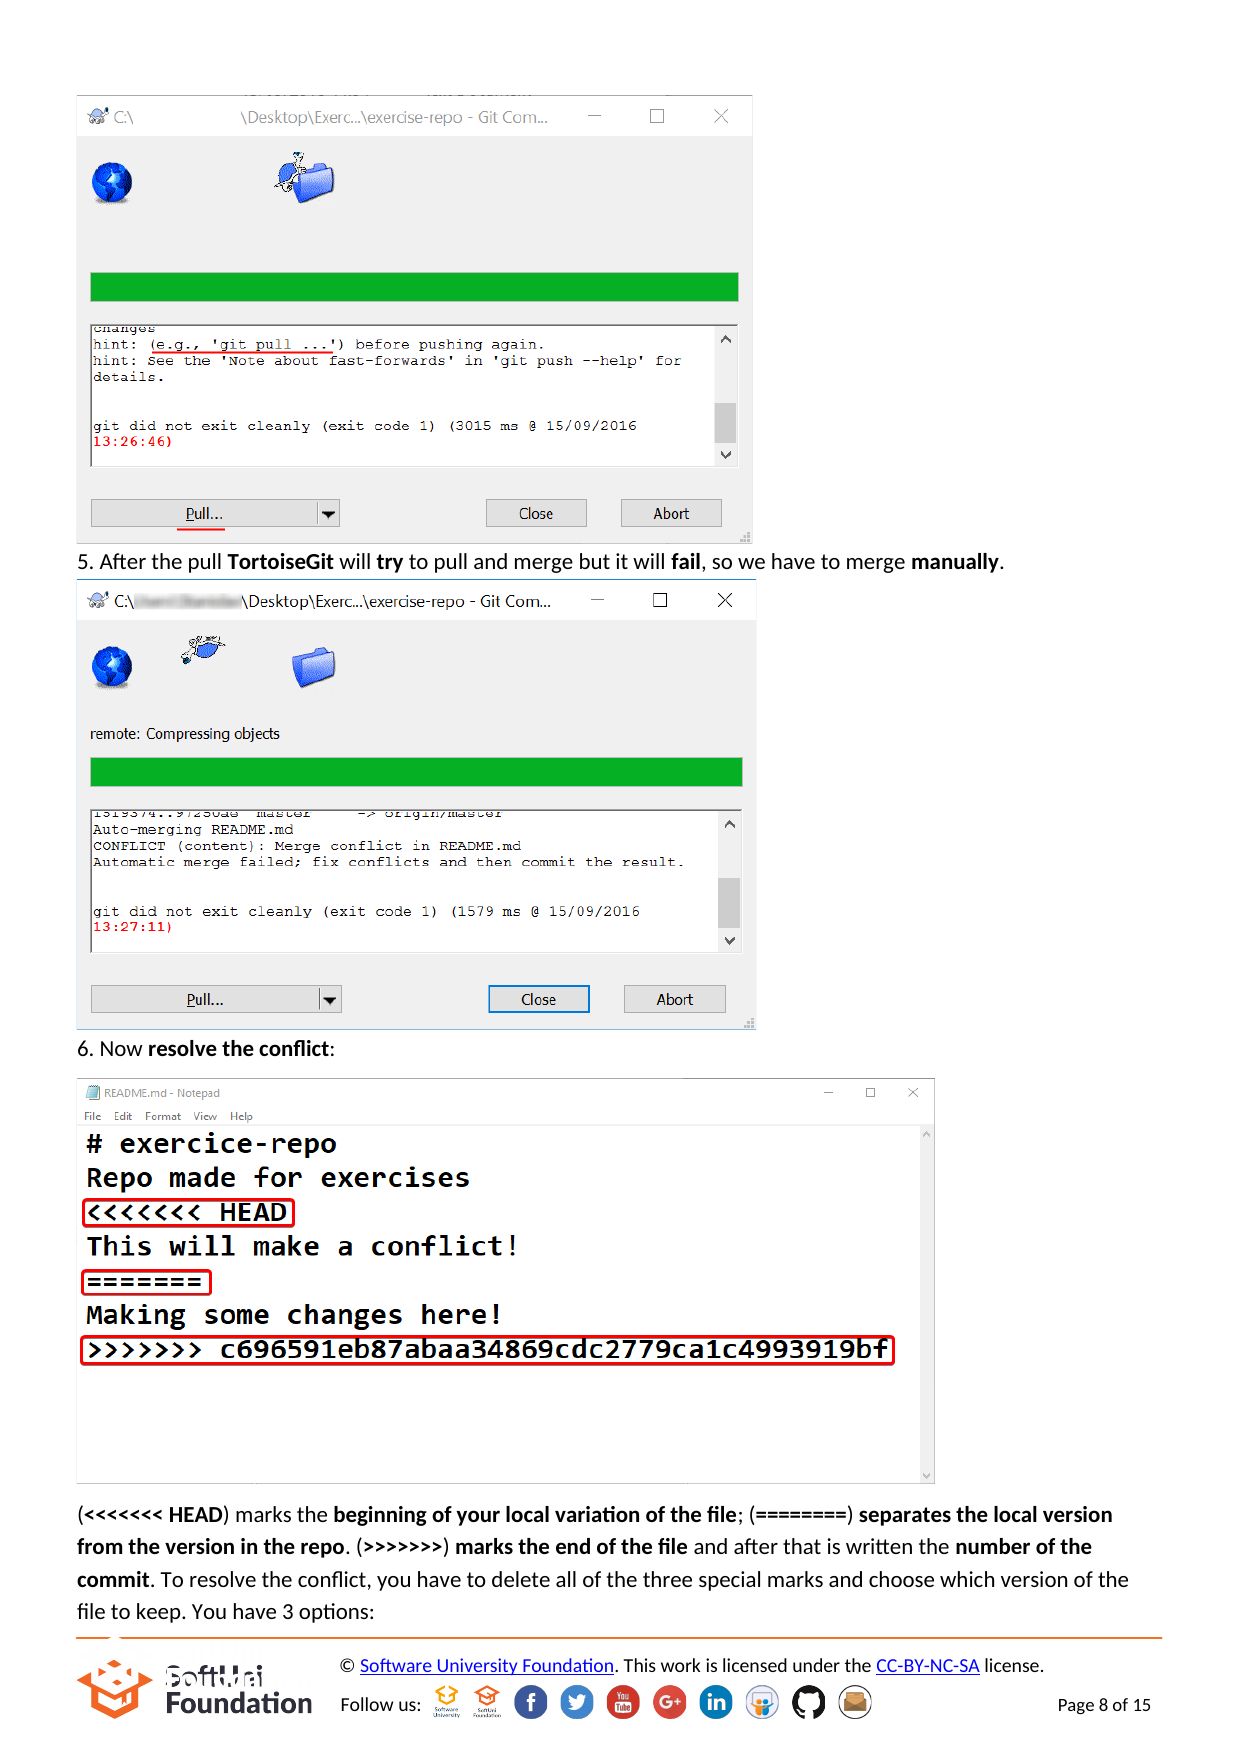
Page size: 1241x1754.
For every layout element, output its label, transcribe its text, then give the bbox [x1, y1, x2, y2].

picture [838, 1685, 872, 1719]
list After the pull TortoiseGit will try to pull and merge but it will fail, so we have to merge manually. [77, 547, 1163, 575]
picture [514, 1685, 548, 1719]
picture [714, 1699, 725, 1709]
picture [792, 1685, 825, 1719]
picture [653, 1685, 687, 1719]
list Now resolve the conflict: [77, 1034, 1163, 1062]
picture [723, 1685, 733, 1695]
picture [723, 1709, 733, 1719]
picture [606, 1685, 640, 1719]
picture [699, 1709, 709, 1719]
picture [76, 579, 757, 1030]
picture [745, 1685, 779, 1719]
picture [433, 1685, 460, 1719]
text (<<<<<<< HEAD) marks the beginning of your local variation of the file; (========) separates the local version from the version in the repo. (>>>>>>>) marks the end of the file and after that is written the number of the commit. To resolve the conflict, you have to delete all of the three special marks and choose which version of the file to keep. You have 3 options: [77, 1500, 1163, 1625]
picture [76, 1078, 935, 1484]
picture [76, 95, 753, 544]
picture [699, 1685, 709, 1695]
picture [473, 1685, 501, 1719]
picture [76, 1636, 312, 1719]
picture [560, 1685, 594, 1719]
